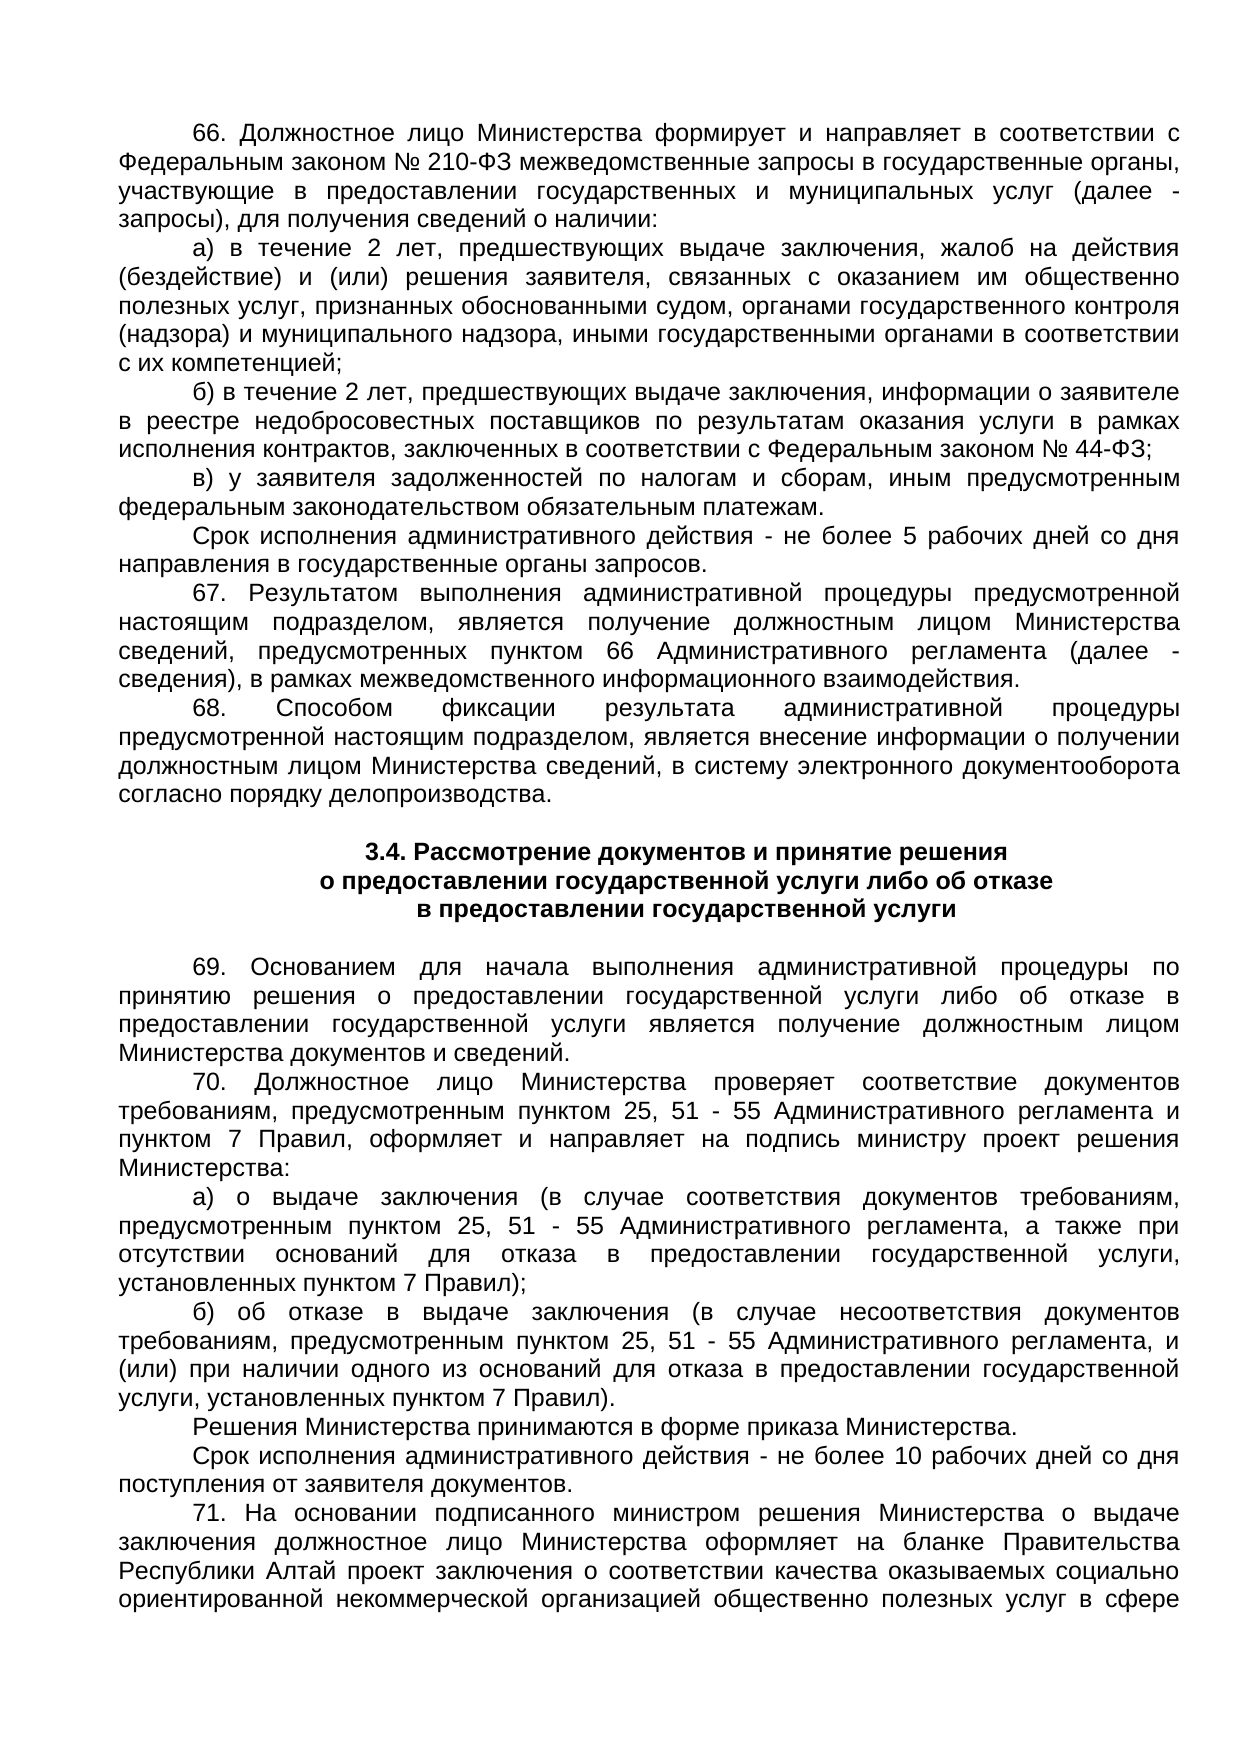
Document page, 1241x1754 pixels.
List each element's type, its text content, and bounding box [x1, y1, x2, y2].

text а) о выдаче заключения (в случае соответствия документов требованиям, предусмотренным пунктом 25, 51 - 55 Административного регламента, а также при отсутствии оснований для отказа в предоставлении государственной услуги, установленных пунктом 7 Правил); [118, 1182, 1181, 1297]
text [118, 1498, 1181, 1613]
text б) в течение 2 лет, предшествующих выдаче заключения, информации о заявителе в реестре недобросовестных поставщиков по результатам оказания услуги в рамках исполнения контрактов, заключенных в соответствии с Федеральным законом № 44-ФЗ; [118, 377, 1181, 463]
text 67. Результатом выполнения административной процедуры предусмотренной настоящим подразделом, является получение должностным лицом Министерства сведений, предусмотренных пунктом 66 Административного регламента (далее - сведения), в рамках межведомственного информационного взаимодействия. [118, 578, 1181, 693]
text Решения Министерства принимаются в форме приказа Министерства. [118, 1412, 1181, 1441]
text в) у заявителя задолженностей по налогам и сборам, иным предусмотренным федеральным законодательством обязательным платежам. [118, 463, 1181, 521]
text 3.4. Рассмотрение документов и принятие решения [118, 837, 1181, 866]
text б) об отказе в выдаче заключения (в случае несоответствия документов требованиям, предусмотренным пунктом 25, 51 - 55 Административного регламента, и (или) при наличии одного из оснований для отказа в предоставлении государственной услуги, установленных пунктом 7 Правил). [118, 1297, 1181, 1412]
text 66. Должностное лицо Министерства формирует и направляет в соответствии с Федеральным законом № 210-ФЗ межведомственные запросы в государственные органы, участвующие в предоставлении государственных и муниципальных услуг (далее - запросы), для получения сведений о наличии: [118, 118, 1181, 233]
text 70. Должностное лицо Министерства проверяет соответствие документов требованиям, предусмотренным пунктом 25, 51 - 55 Административного регламента и пунктом 7 Правил, оформляет и направляет на подпись министру проект решения Министерства: [118, 1067, 1181, 1182]
text о предоставлении государственной услуги либо об отказе [118, 866, 1181, 894]
text в предоставлении государственной услуги [118, 894, 1181, 923]
text а) в течение 2 лет, предшествующих выдаче заключения, жалоб на действия (бездействие) и (или) решения заявителя, связанных с оказанием им общественно полезных услуг, признанных обоснованными судом, органами государственного контроля (надзора) и муниципального надзора, иными государственными органами в соответствии с их компетенцией; [118, 233, 1181, 377]
text 69. Основанием для начала выполнения административной процедуры по принятию решения о предоставлении государственной услуги либо об отказе в предоставлении государственной услуги является получение должностным лицом Министерства документов и сведений. [118, 952, 1181, 1067]
text Срок исполнения административного действия - не более 10 рабочих дней со дня поступления от заявителя документов. [118, 1441, 1181, 1498]
text 68. Способом фиксации результата административной процедуры предусмотренной настоящим подразделом, является внесение информации о получении должностным лицом Министерства сведений, в систему электронного документооборота согласно порядку делопроизводства. [118, 693, 1181, 808]
text Срок исполнения административного действия - не более 5 рабочих дней со дня направления в государственные органы запросов. [118, 521, 1181, 578]
